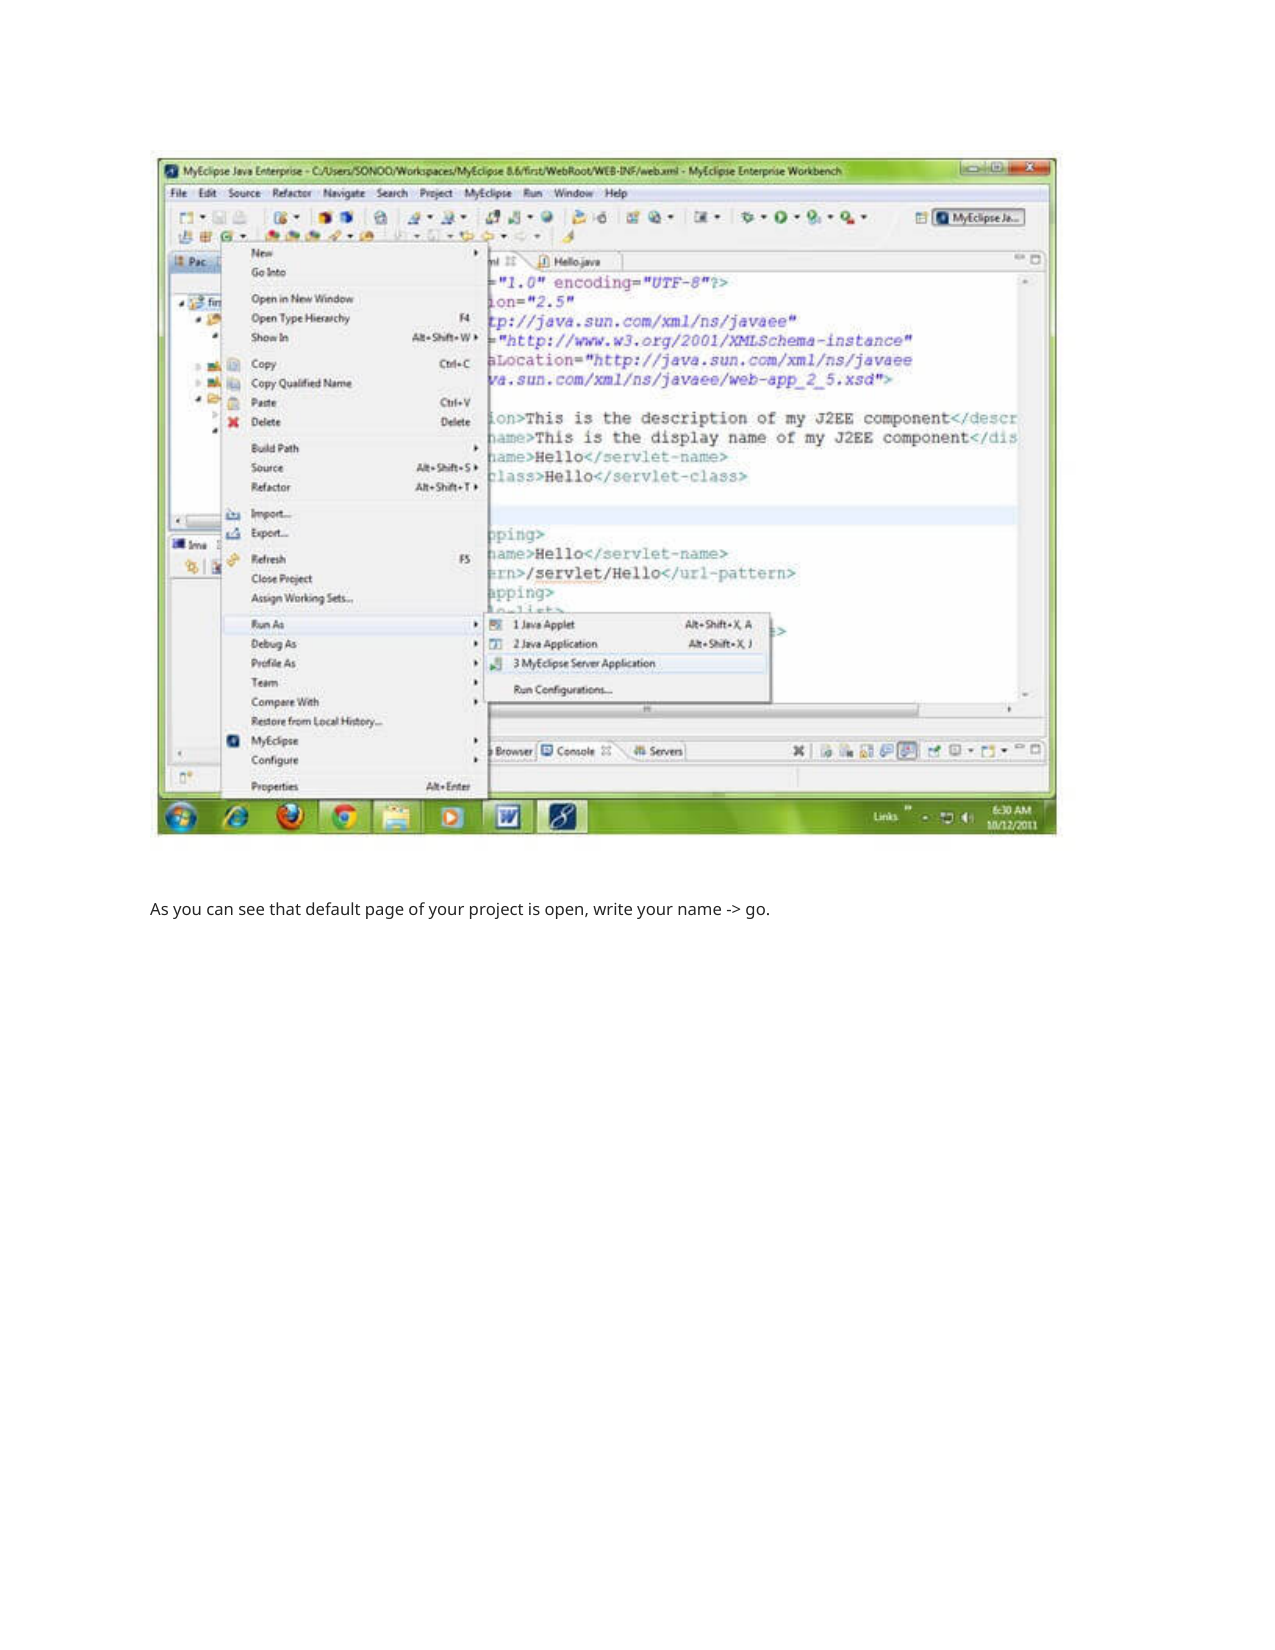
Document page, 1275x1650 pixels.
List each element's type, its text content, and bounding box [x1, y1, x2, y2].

picture [150, 150, 1110, 869]
text As you can see that default page of your project is open, write your name -> go. [150, 898, 1125, 921]
